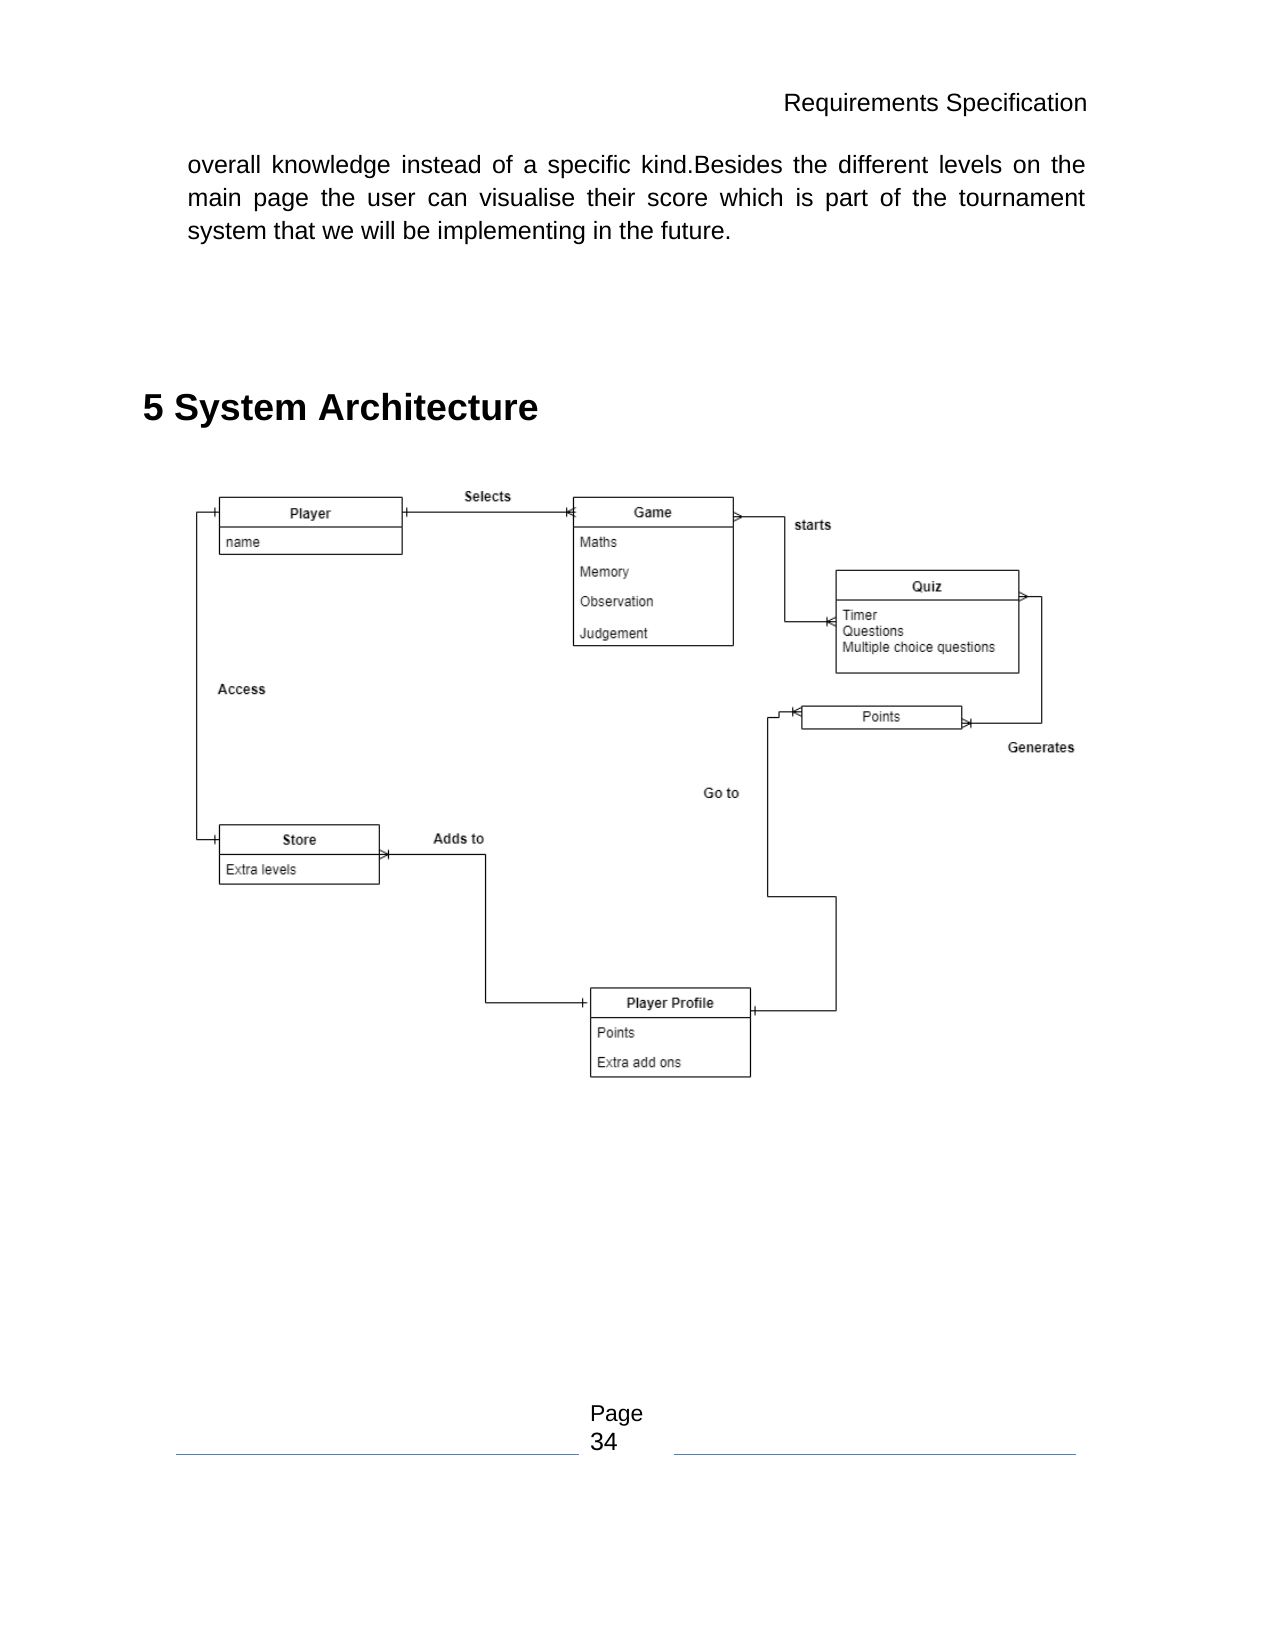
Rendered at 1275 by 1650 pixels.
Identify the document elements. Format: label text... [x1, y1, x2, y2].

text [187, 150, 1087, 245]
subtitle 5 System Architecture [143, 386, 1087, 429]
picture [187, 482, 1088, 1081]
